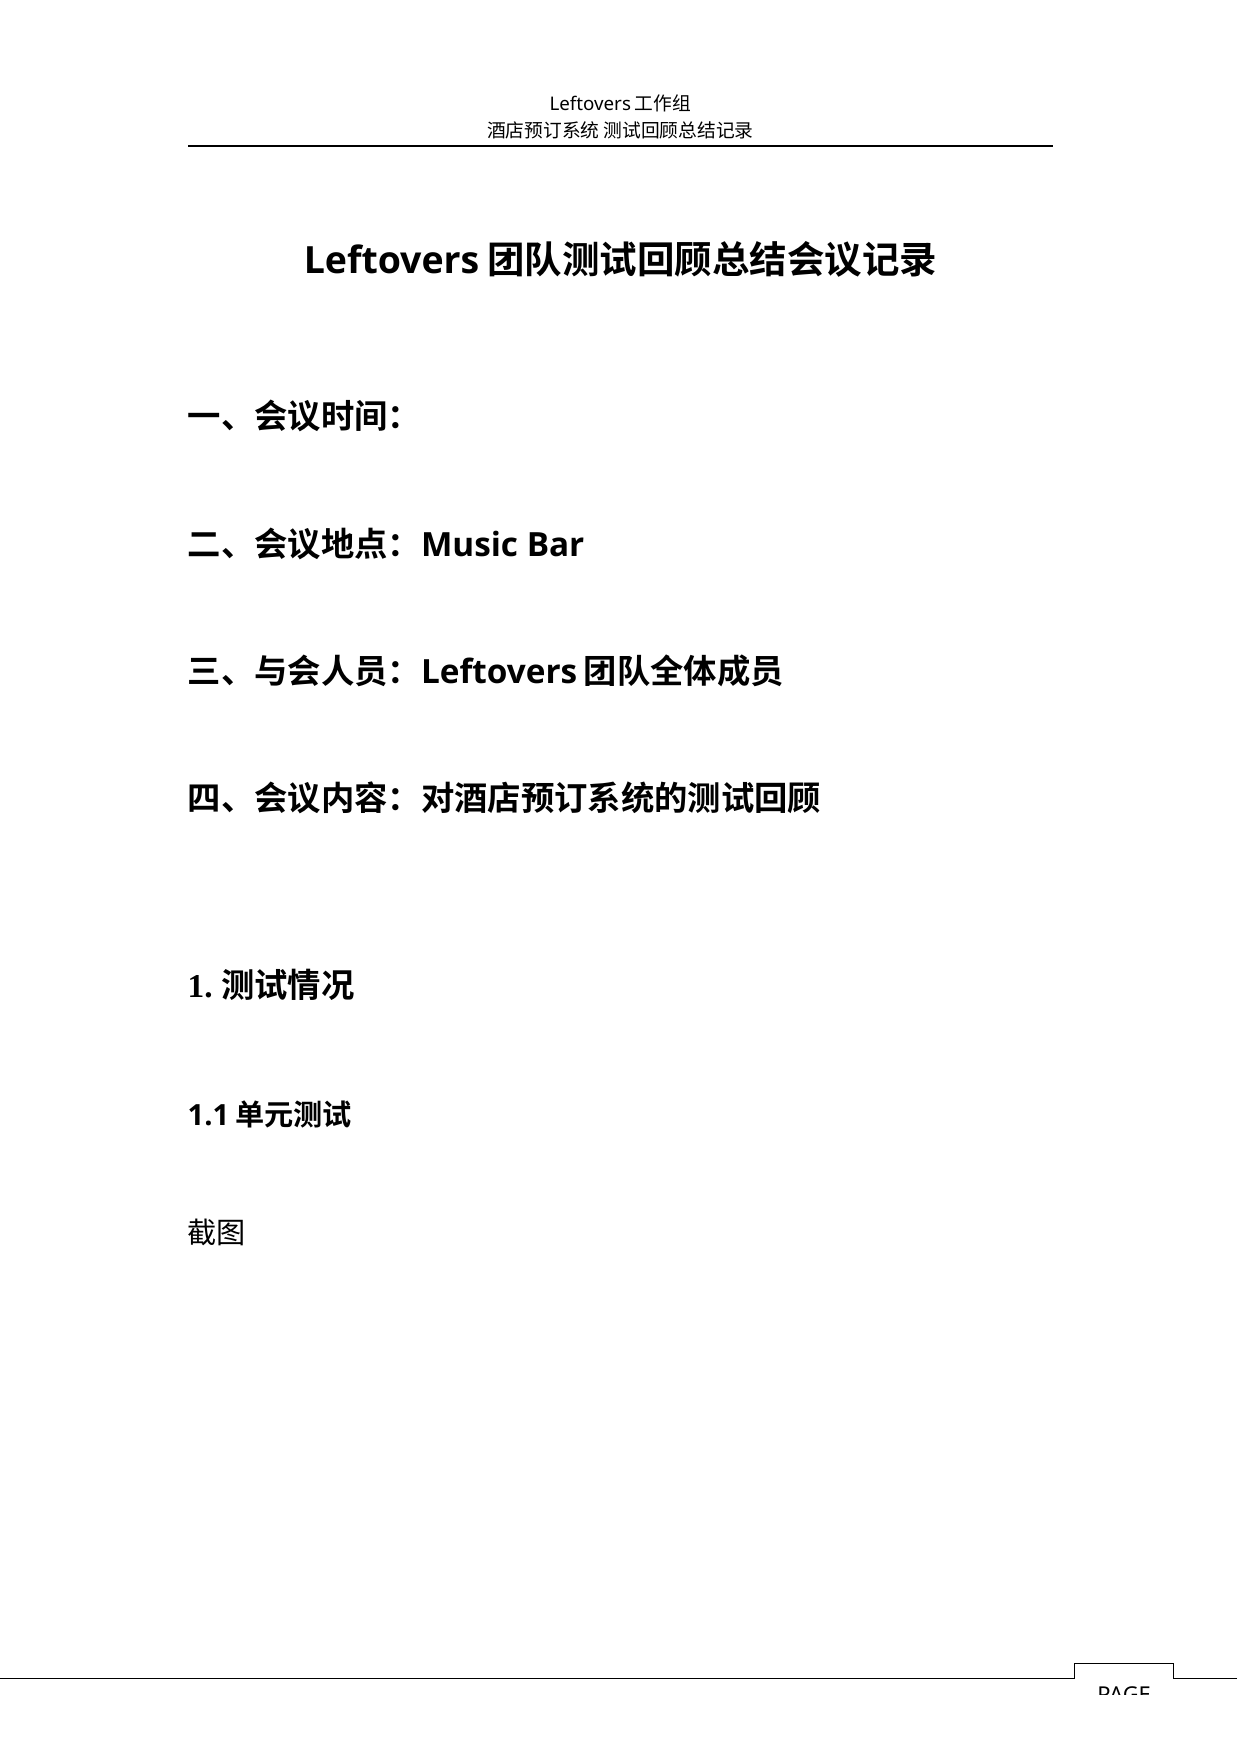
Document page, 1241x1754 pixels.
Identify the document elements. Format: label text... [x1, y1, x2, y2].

subtitle 一、会议时间： [187, 382, 1053, 447]
subtitle 三、与会人员：Leftovers团队全体成员 [187, 636, 1053, 701]
subtitle 1.1单元测试 [187, 1080, 1053, 1145]
subtitle 二、会议地点：Music Bar [187, 509, 1053, 574]
subtitle 1. 测试情况 [187, 951, 1053, 1016]
text Leftovers团队测试回顾总结会议记录 [187, 225, 1053, 290]
subtitle 四、会议内容：对酒店预订系统的测试回顾 [187, 764, 1053, 829]
text 截图 [187, 1199, 1053, 1264]
